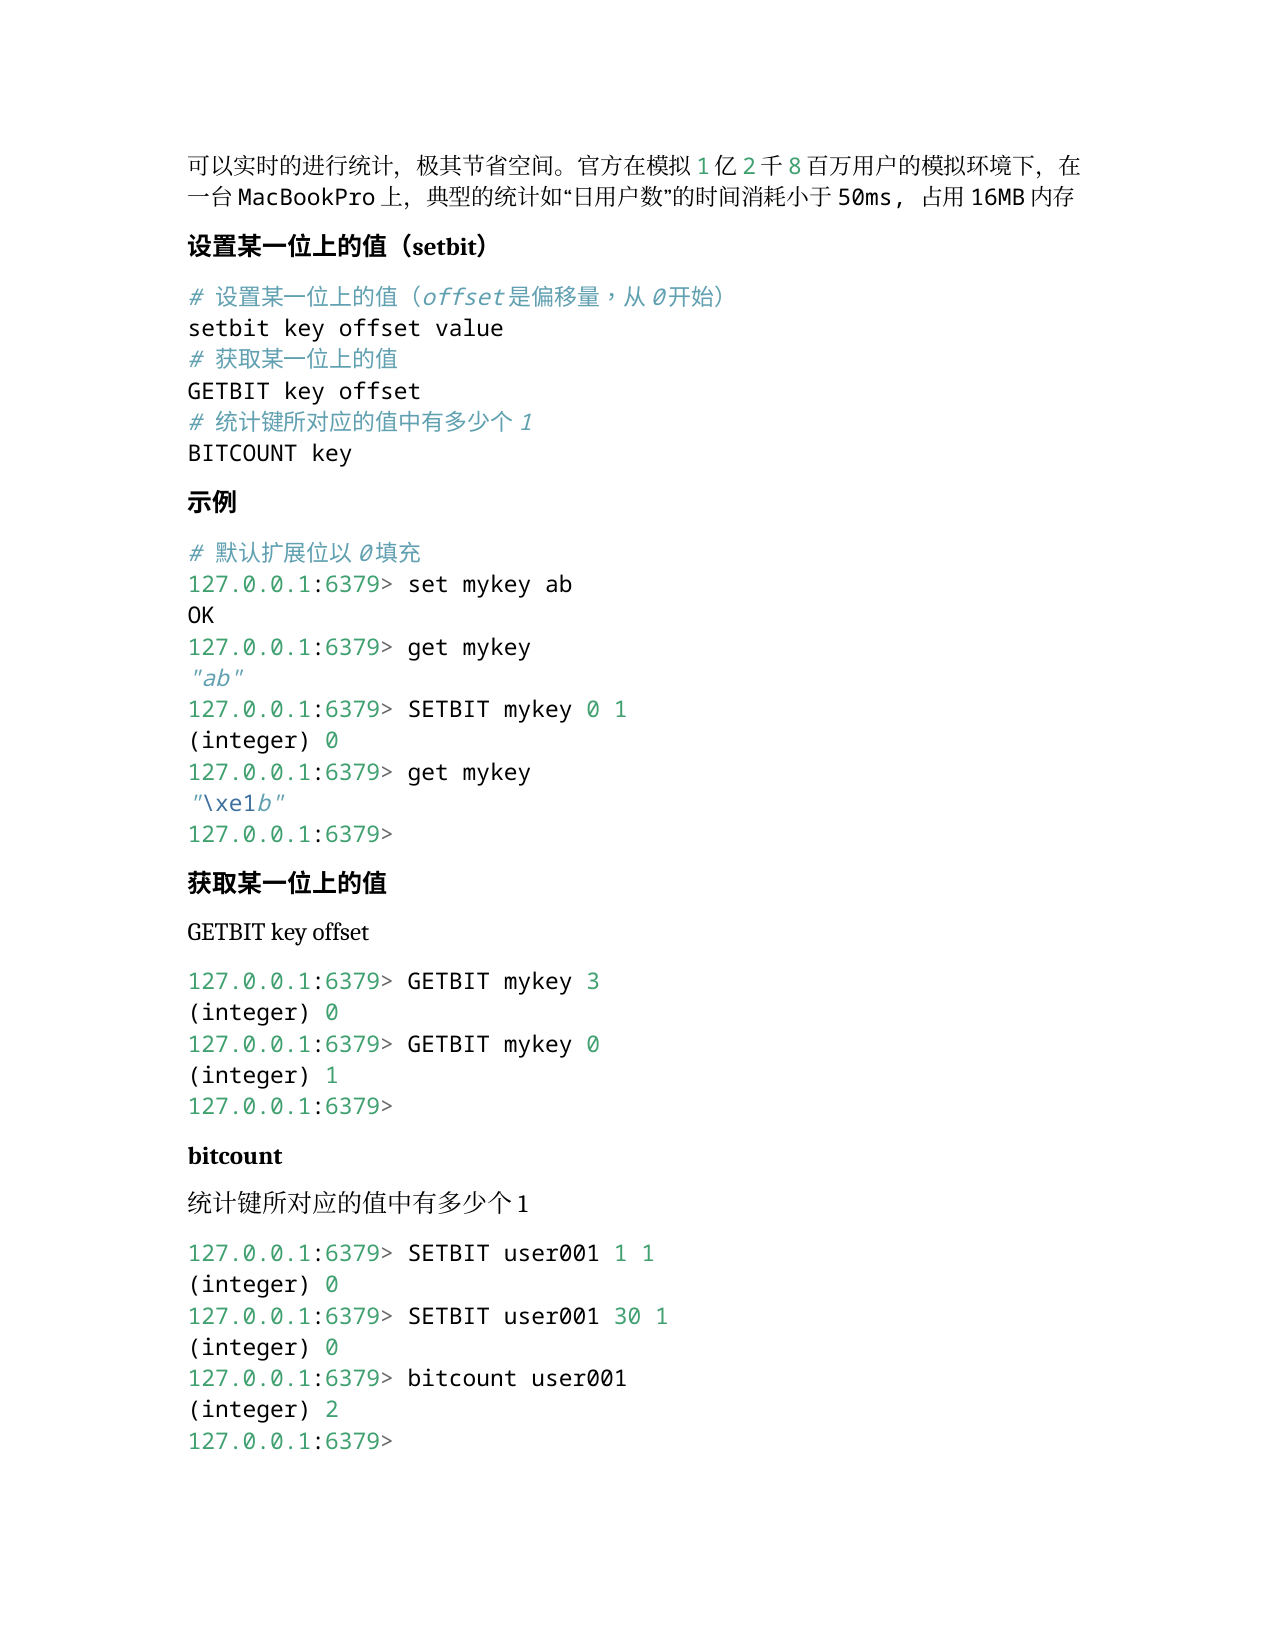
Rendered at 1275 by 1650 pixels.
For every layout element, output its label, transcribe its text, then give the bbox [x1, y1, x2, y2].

text 获取某一位上的值 [187, 870, 1087, 899]
text # 默认扩展位以0填充 127.0.0.1:6379> set mykey ab OK 127.0.0.1:6379> get mykey "ab" 127.0.0.1:6379> SETBIT mykey 0 1 (integer) 0 127.0.0.1:6379> get mykey "\xe1b" 127.0.0.1:6379> [187, 537, 1087, 849]
text 示例 [187, 489, 1087, 518]
text GETBIT key offset [187, 917, 1087, 946]
text 可以实时的进行统计，极其节省空间。官方在模拟1亿2千8百万用户的模拟环境下，在一台MacBookPro上，典型的统计如“日用户数”的时间消耗小于50ms, 占用16MB内存 [187, 150, 1087, 212]
text 统计键所对应的值中有多少个 1 [187, 1189, 1087, 1218]
text bitcount [187, 1142, 1087, 1171]
text 设置某一位上的值（setbit） [187, 233, 1087, 262]
text # 设置某一位上的值（offset是偏移量，从0开始） setbit key offset value # 获取某一位上的值 GETBIT key offset # 统计键所对应的值中有多少个 1 BITCOUNT key [187, 281, 1087, 468]
text 127.0.0.1:6379> GETBIT mykey 3 (integer) 0 127.0.0.1:6379> GETBIT mykey 0 (integer) 1 127.0.0.1:6379> [187, 965, 1087, 1121]
text 127.0.0.1:6379> SETBIT user001 1 1 (integer) 0 127.0.0.1:6379> SETBIT user001 30 1 (integer) 0 127.0.0.1:6379> bitcount user001 (integer) 2 127.0.0.1:6379> [187, 1237, 1087, 1456]
